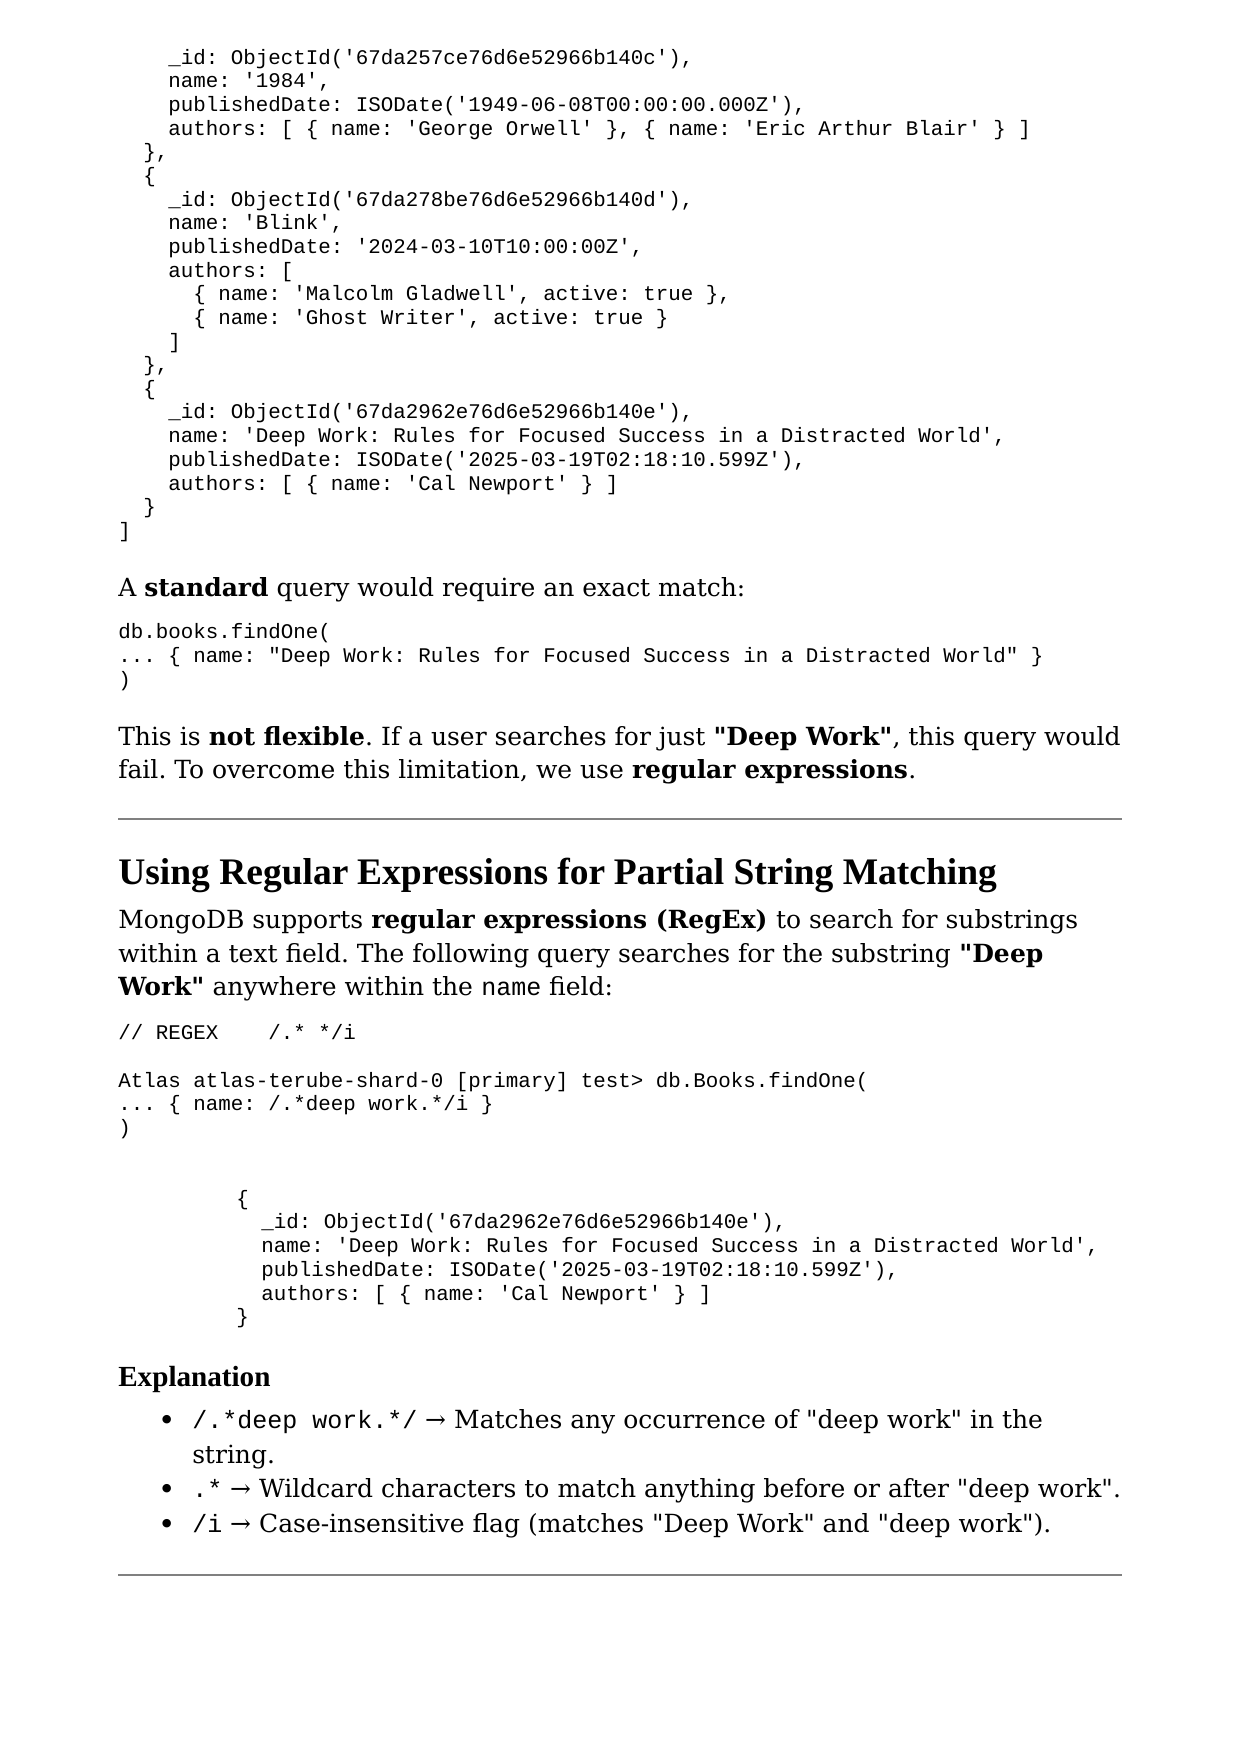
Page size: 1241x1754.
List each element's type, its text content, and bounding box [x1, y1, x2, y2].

text MongoDB supports regular expressions (RegEx) to search for substrings within a text field. The following query searches for the substring "Deep Work" anywhere within the name field: [118, 905, 1122, 1003]
text // REGEX /.* */i [118, 1022, 1122, 1046]
text _id: ObjectId('67da257ce76d6e52966b140c'), [118, 47, 1122, 71]
text name: 'Deep Work: Rules for Focused Success in a Distracted World', [236, 1235, 1122, 1259]
text authors: [ { name: 'Cal Newport' } ] [236, 1282, 1122, 1306]
text authors: [ [118, 260, 1122, 283]
text authors: [ { name: 'Cal Newport' } ] [118, 472, 1122, 496]
text } [236, 1306, 1122, 1330]
text A standard query would require an exact match: [118, 573, 1122, 602]
subtitle Using Regular Expressions for Partial String Matching [118, 849, 1122, 892]
subtitle Explanation [118, 1359, 1122, 1393]
text }, [118, 141, 1122, 165]
text { [118, 378, 1122, 402]
text _id: ObjectId('67da2962e76d6e52966b140e'), [118, 402, 1122, 425]
list /i → Case-insensitive flag (matches "Deep Work" and "deep work"). [162, 1509, 1122, 1540]
text name: 'Blink', [118, 212, 1122, 236]
text name: 'Deep Work: Rules for Focused Success in a Distracted World', [118, 425, 1122, 449]
text { [236, 1188, 1122, 1212]
text ... { name: "Deep Work: Rules for Focused Success in a Distracted World" } [118, 645, 1122, 668]
text authors: [ { name: 'George Orwell' }, { name: 'Eric Arthur Blair' } ] [118, 118, 1122, 141]
text { name: 'Ghost Writer', active: true } [118, 307, 1122, 331]
list .* → Wildcard characters to match anything before or after "deep work". [162, 1474, 1122, 1505]
text ... { name: /.*deep work.*/i } [118, 1093, 1122, 1117]
text } [118, 496, 1122, 520]
text _id: ObjectId('67da2962e76d6e52966b140e'), [236, 1212, 1122, 1235]
text ] [118, 520, 1122, 543]
text Atlas atlas-terube-shard-0 [primary] test> db.Books.findOne( [118, 1070, 1122, 1093]
text This is not flexible. If a user searches for just "Deep Work", this query would fail. To overcome this limitation, we use regular expressions. [118, 722, 1122, 785]
text ) [118, 668, 1122, 692]
list /.*deep work.*/ → Matches any occurrence of "deep work" in the string. [162, 1405, 1122, 1469]
text publishedDate: ISODate('2025-03-19T02:18:10.599Z'), [236, 1259, 1122, 1282]
text publishedDate: '2024-03-10T10:00:00Z', [118, 236, 1122, 260]
text _id: ObjectId('67da278be76d6e52966b140d'), [118, 189, 1122, 212]
text ] [118, 331, 1122, 354]
text db.books.findOne( [118, 621, 1122, 645]
text publishedDate: ISODate('2025-03-19T02:18:10.599Z'), [118, 449, 1122, 472]
text ) [118, 1117, 1122, 1141]
text }, [118, 354, 1122, 378]
text { name: 'Malcolm Gladwell', active: true }, [118, 283, 1122, 307]
text publishedDate: ISODate('1949-06-08T00:00:00.000Z'), [118, 94, 1122, 118]
text name: '1984', [118, 71, 1122, 94]
text { [118, 165, 1122, 189]
